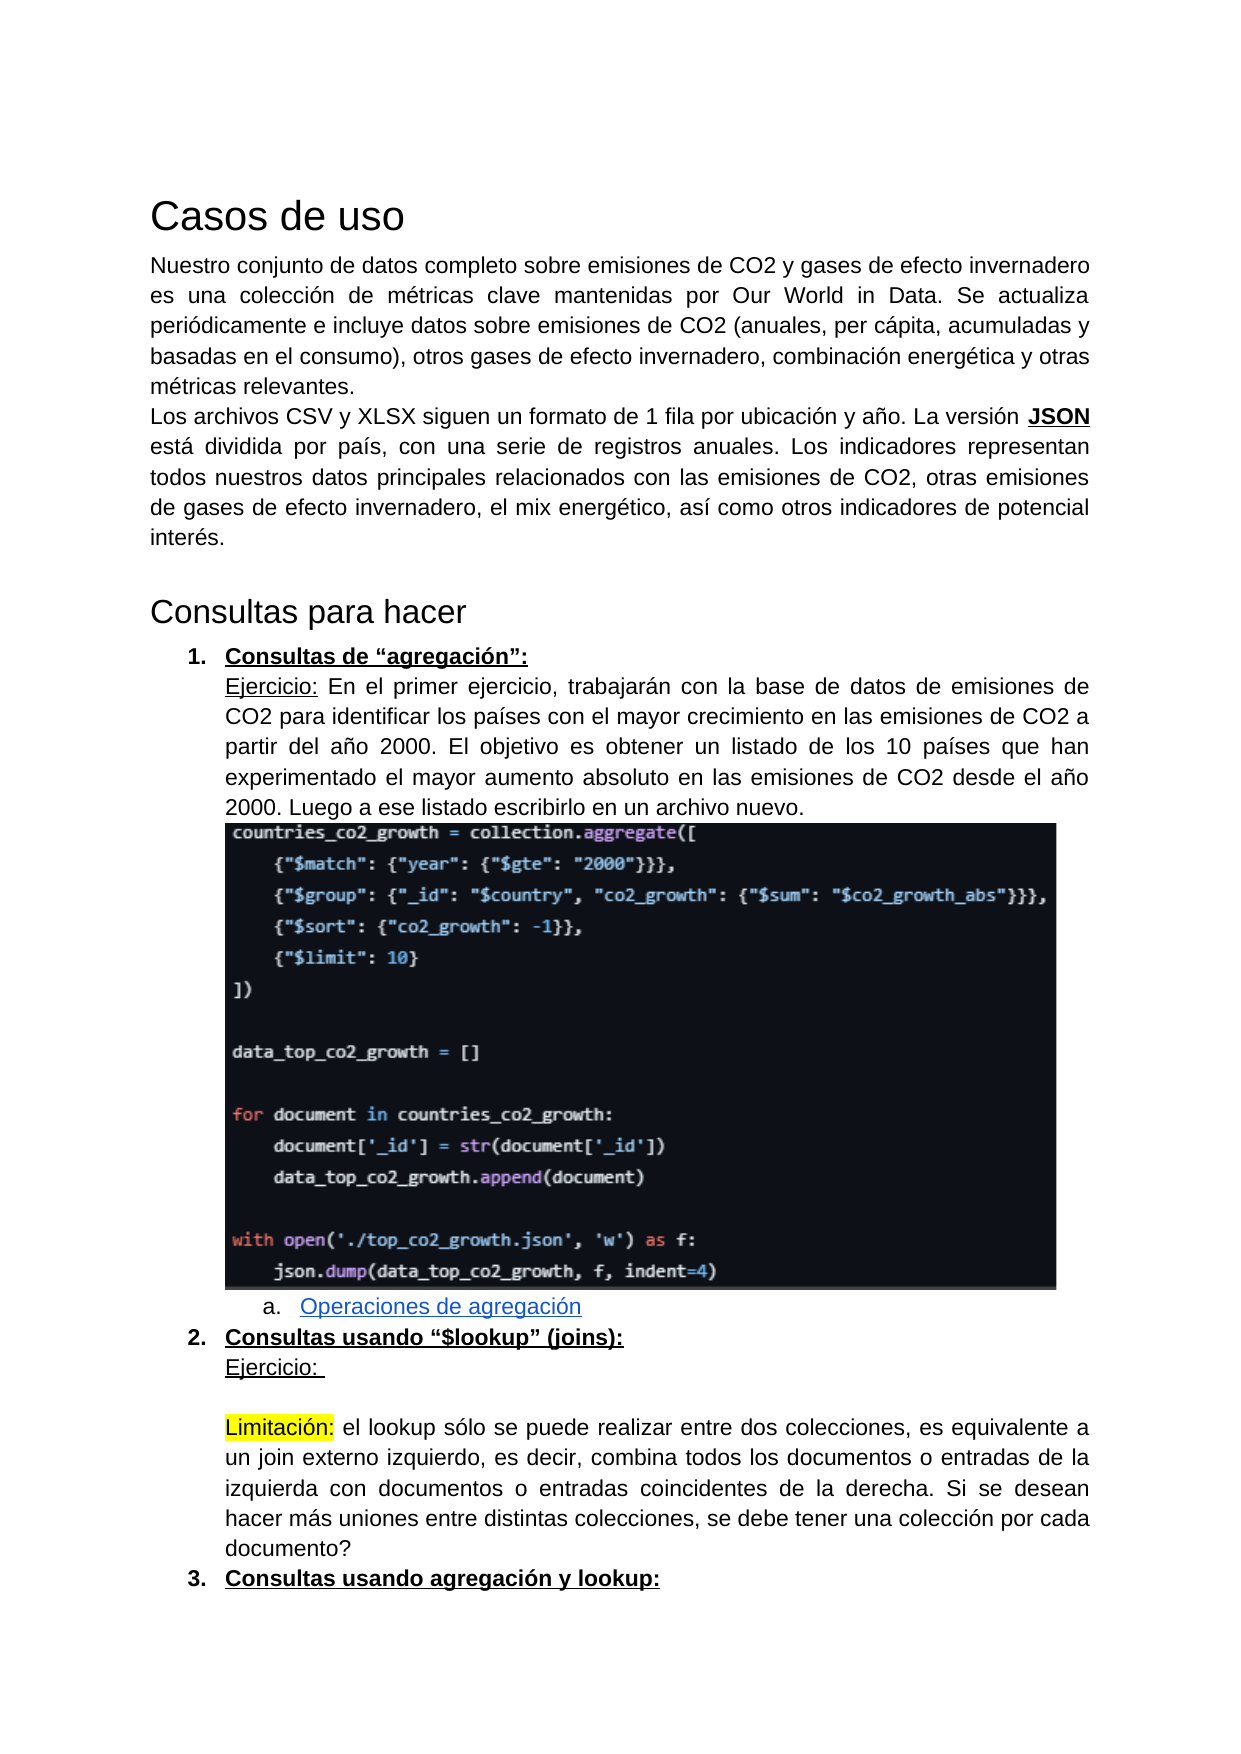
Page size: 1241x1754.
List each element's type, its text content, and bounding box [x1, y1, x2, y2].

picture [225, 823, 1057, 1290]
text Los archivos CSV y XLSX siguen un formato de 1 fila por ubicación y año. La versión JSON está dividida por país, con una serie de registros anuales. Los indicadores representan todos nuestros datos principales relacionados con las emisiones de CO2, otras emisiones de gases de efecto invernadero, el mix energético, así como otros indicadores de potencial interés. [150, 403, 1090, 550]
subtitle Casos de uso [150, 192, 1090, 239]
list Operaciones de agregación [262, 1293, 1090, 1320]
text Limitación: el lookup sólo se puede realizar entre dos colecciones, es equivalente a un join externo izquierdo, es decir, combina todos los documentos o entradas de la izquierda con documentos o entradas coincidentes de la derecha. Si se desean hacer más uniones entre distintas colecciones, se debe tener una colección por cada documento? [225, 1414, 1090, 1561]
list Consultas de “agregación”: [187, 643, 1090, 669]
text Ejercicio: En el primer ejercicio, trabajarán con la base de datos de emisiones de CO2 para identificar los países con el mayor crecimiento en las emisiones de CO2 a partir del año 2000. El objetivo es obtener un listado de los 10 países que han experimentado el mayor aumento absoluto en las emisiones de CO2 desde el año 2000. Luego a ese listado escribirlo en un archivo nuevo. [225, 673, 1090, 820]
subtitle Consultas para hacer [150, 592, 1090, 630]
text Ejercicio: [225, 1354, 1090, 1380]
list Consultas usando “$lookup” (joins): [187, 1323, 1090, 1350]
text Nuestro conjunto de datos completo sobre emisiones de CO2 y gases de efecto invernadero es una colección de métricas clave mantenidas por Our World in Data. Se actualiza periódicamente e incluye datos sobre emisiones de CO2 (anuales, per cápita, acumuladas y basadas en el consumo), otros gases de efecto invernadero, combinación energética y otras métricas relevantes. [150, 252, 1090, 399]
list Consultas usando agregación y lookup: [187, 1565, 1090, 1592]
